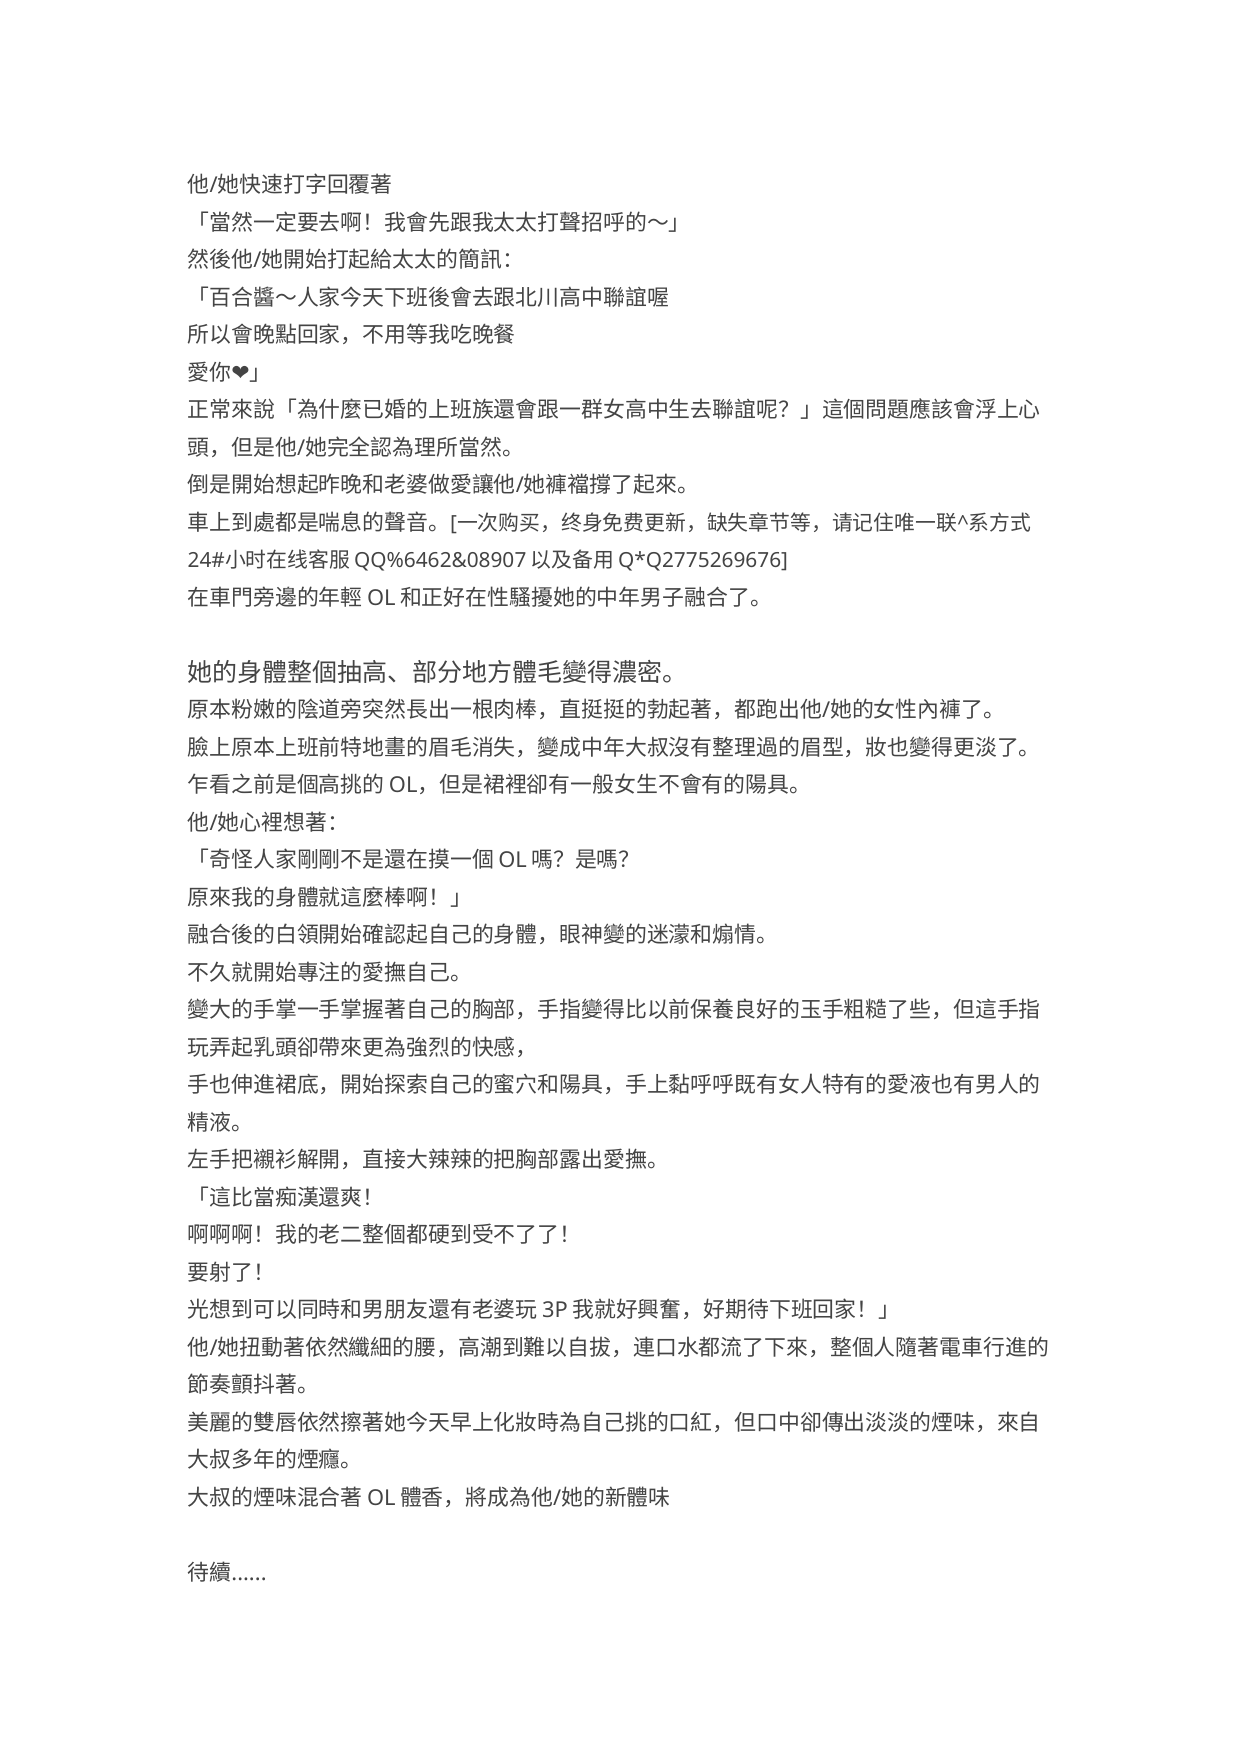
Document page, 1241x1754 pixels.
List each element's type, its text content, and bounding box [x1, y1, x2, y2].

text 然後他/她開始打起給太太的簡訊： [187, 239, 1053, 277]
text 車上到處都是喘息的聲音。[一次购买，终身免费更新，缺失章节等，请记住唯一联^系方式24#小时在线客服QQ%6462&08907以及备用Q*Q2775269676] [187, 502, 1053, 577]
text 不久就開始專注的愛撫自己。 [187, 952, 1053, 989]
text 原本粉嫩的陰道旁突然長出一根肉棒，直挺挺的勃起著，都跑出他/她的女性內褲了。 [187, 689, 1053, 727]
text 正常來說「為什麼已婚的上班族還會跟一群女高中生去聯誼呢？」這個問題應該會浮上心頭，但是他/她完全認為理所當然。 [187, 389, 1053, 464]
text 他/她心裡想著： [187, 802, 1053, 839]
text 手也伸進裙底，開始探索自己的蜜穴和陽具，手上黏呼呼既有女人特有的愛液也有男人的精液。 [187, 1064, 1053, 1139]
text 倒是開始想起昨晚和老婆做愛讓他/她褲襠撐了起來。 [187, 464, 1053, 502]
text 待續...... [187, 1552, 1053, 1589]
text 融合後的白領開始確認起自己的身體，眼神變的迷濛和煽情。 [187, 914, 1053, 952]
text 他/她扭動著依然纖細的腰，高潮到難以自拔，連口水都流了下來，整個人隨著電車行進的節奏顫抖著。 [187, 1327, 1053, 1402]
text 臉上原本上班前特地畫的眉毛消失，變成中年大叔沒有整理過的眉型，妝也變得更淡了。 [187, 727, 1053, 764]
text 在車門旁邊的年輕OL和正好在性騷擾她的中年男子融合了。 [187, 577, 1053, 614]
text 所以會晚點回家，不用等我吃晚餐 [187, 314, 1053, 352]
text 左手把襯衫解開，直接大辣辣的把胸部露出愛撫。 [187, 1139, 1053, 1177]
text 她的身體整個抽高、部分地方體毛變得濃密。 [187, 652, 1053, 689]
text 愛你❤️」 [187, 352, 1053, 389]
text 大叔的煙味混合著OL體香，將成為他/她的新體味 [187, 1477, 1053, 1514]
text 光想到可以同時和男朋友還有老婆玩3P我就好興奮，好期待下班回家！」 [187, 1289, 1053, 1327]
text 他/她快速打字回覆著 [187, 164, 1053, 202]
text 「奇怪人家剛剛不是還在摸一個OL嗎？是嗎？ [187, 839, 1053, 877]
text 原來我的身體就這麼棒啊！」 [187, 877, 1053, 914]
text 「當然一定要去啊！我會先跟我太太打聲招呼的～」 [187, 202, 1053, 239]
text 變大的手掌一手掌握著自己的胸部，手指變得比以前保養良好的玉手粗糙了些，但這手指玩弄起乳頭卻帶來更為強烈的快感， [187, 989, 1053, 1064]
text 乍看之前是個高挑的OL，但是裙裡卻有一般女生不會有的陽具。 [187, 764, 1053, 802]
text 美麗的雙唇依然擦著她今天早上化妝時為自己挑的口紅，但口中卻傳出淡淡的煙味，來自大叔多年的煙癮。 [187, 1402, 1053, 1477]
text 要射了！ [187, 1252, 1053, 1289]
text 「百合醬～人家今天下班後會去跟北川高中聯誼喔 [187, 277, 1053, 314]
text 「這比當痴漢還爽！ [187, 1177, 1053, 1214]
text 啊啊啊！我的老二整個都硬到受不了了！ [187, 1214, 1053, 1252]
